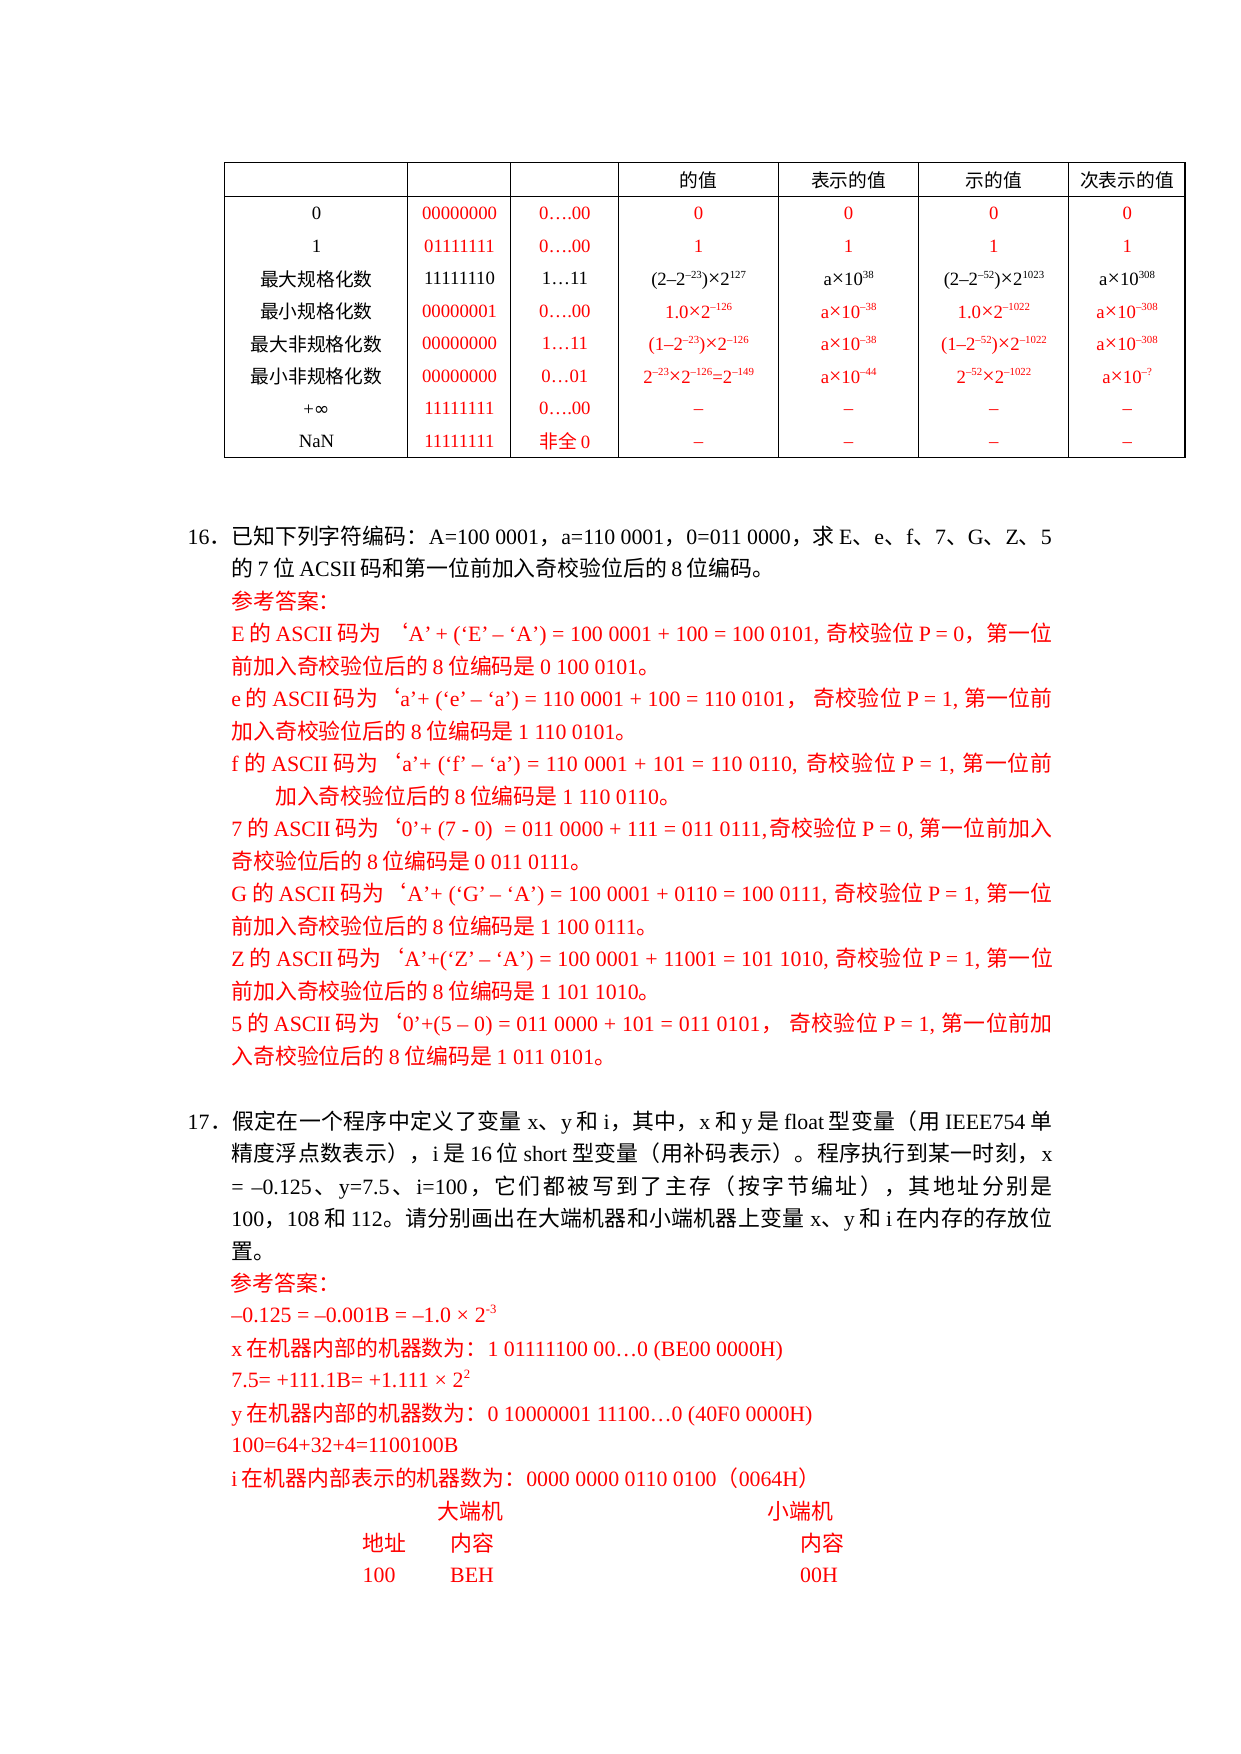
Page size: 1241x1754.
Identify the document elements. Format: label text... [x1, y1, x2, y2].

text 16．已知下列字符编码：A=100 0001，a=110 0001，0=011 0000，求E、e、f、7、G、Z、5的7位ACSII码和第一位前加入奇校验位后的8位编码。 [187, 518, 1053, 583]
table_cell 以2的幂次表示的值 [919, 163, 1068, 196]
text 17．假定在一个程序中定义了变量x、y和i，其中，x和y是float型变量（用IEEE754单精度浮点数表示），i是16位short型变量（用补码表示）。程序执行到某一时刻，x = –0.125、y=7.5、i=100，它们都被写到了主存（按字节编址），其地址分别是100，108和112。请分别画出在大端机器和小端机器上变量x、y和i在内存的存放位置。 [187, 1103, 1053, 1266]
table_cell 00000000 01111111 11111110 00000001 00000000 00000000 11111111 11111111 [408, 197, 510, 457]
text 100 BEH 00H [319, 1558, 1053, 1591]
table_cell 0….00 0….00 1…11 0….00 1…11 0…01 0….00 非全0 [511, 197, 618, 457]
table_cell 0 1 (2–2–52)×21023 1.0×2–1022 (1–2–52)×2–1022 2–52×2–1022 – – [919, 197, 1068, 457]
text E的ASCII码为 ‘A’ + (‘E’ – ‘A’) = 100 0001 + 100 = 100 0101, 奇校验位P = 0，第一位前加入奇校验位后的8位编码是0 100 0101。 [187, 616, 1053, 681]
text f的ASCII码为‘a’+ (‘f’ – ‘a’) = 110 0001 + 101 = 110 0110, 奇校验位P = 1, 第一位前 加入奇校验位后的8位编码是 1 110 0110。 [187, 746, 1053, 811]
text 5的ASCII码为‘0’+(5 – 0) = 011 0000 + 101 = 011 0101， 奇校验位P = 1, 第一位前加入奇校验位后的8位编码是 1 011 0101。 [187, 1006, 1053, 1071]
text –0.125 = –0.001B = –1.0 × 2-3 [231, 1298, 1053, 1331]
text 7的ASCII码为‘0’+ (7 - 0) = 011 0000 + 111 = 011 0111,奇校验位P = 0, 第一位前加入奇校验位后的8位编码是0 011 0111。 [187, 811, 1053, 876]
text x在机器内部的机器数为：1 01111100 00…0 (BE00 0000H) [231, 1331, 1053, 1363]
table_cell 0 1 (2–2–23)×2127 1.0×2–126 (1–2–23)×2–126 2–23×2–126=2–149 – – [619, 197, 778, 457]
text 7.5= +111.1B= +1.111 × 22 [231, 1363, 1053, 1396]
text 参考答案： [187, 1266, 1053, 1298]
text e的ASCII码为‘a’+ (‘e’ – ‘a’) = 110 0001 + 100 = 110 0101， 奇校验位P = 1, 第一位前加入奇校验位后的8位编码是1 110 0101。 [187, 681, 1053, 746]
text 参考答案： [187, 583, 1053, 616]
text G的ASCII码为‘A’+ (‘G’ – ‘A’) = 100 0001 + 0110 = 100 0111, 奇校验位P = 1, 第一位前加入奇校验位后的8位编码是1 100 0111。 [187, 876, 1053, 941]
table_cell 0 1 最大规格化数 最小规格化数 最大非规格化数 最小非规格化数 +∞ NaN [225, 197, 407, 457]
text 地址 内容 内容 [319, 1526, 1053, 1558]
table_cell 0 1 a×10308 a×10–308 a×10–308 a×10–? – – [1069, 197, 1184, 457]
text i在机器内部表示的机器数为：0000 0000 0110 0100（0064H） [231, 1461, 1053, 1493]
table_cell 0 1 a×1038 a×10–38 a×10–38 a×10–44 – – [779, 197, 918, 457]
text Z的ASCII码为‘A’+(‘Z’ – ‘A’) = 100 0001 + 11001 = 101 1010, 奇校验位P = 1, 第一位前加入奇校验位后的8位编码是 1 101 1010。 [187, 941, 1053, 1006]
text 大端机 小端机 [231, 1493, 1053, 1526]
text y在机器内部的机器数为：0 10000001 11100…0 (40F0 0000H) [231, 1396, 1053, 1428]
table_cell 以10的幂次表示的值 [1069, 163, 1184, 196]
table_cell 以10的幂次表示的值 [779, 163, 918, 196]
text 100=64+32+4=1100100B [231, 1428, 1053, 1461]
table_cell 以2的幂次表示的值 [619, 163, 778, 196]
